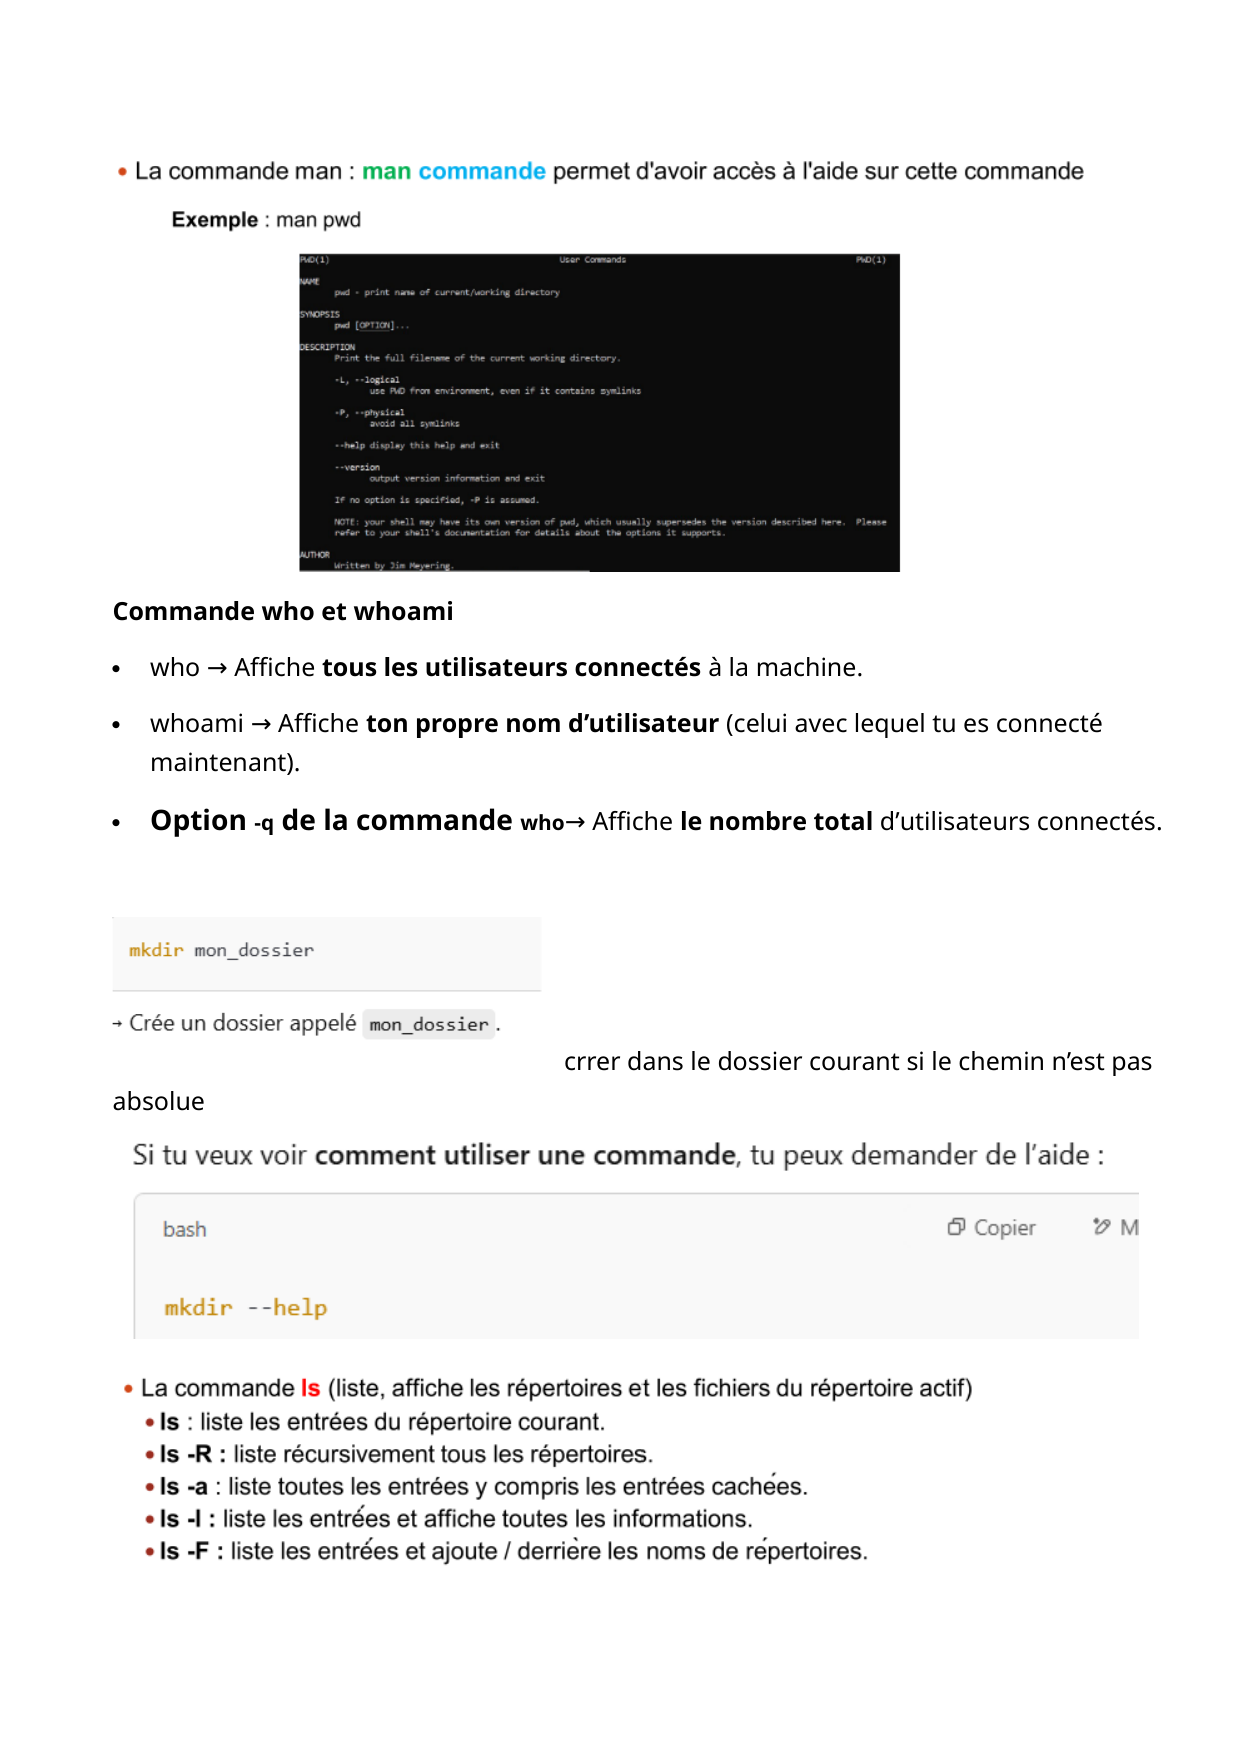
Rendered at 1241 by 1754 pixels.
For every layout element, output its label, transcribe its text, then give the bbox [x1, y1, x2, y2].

list whoami → Affiche ton propre nom d’utilisateur (celui avec lequel tu es connecté maintenant). [112, 706, 1165, 779]
picture [112, 917, 558, 1071]
picture [112, 1360, 1013, 1569]
list who → Affiche tous les utilisateurs connectés à la machine. [112, 650, 1165, 684]
picture [112, 1139, 1139, 1339]
text Commande who et whoami [112, 594, 1165, 628]
list Option -q de la commande who→ Affiche le nombre total d’utilisateurs connectés. [112, 801, 1165, 839]
picture [112, 130, 1094, 572]
